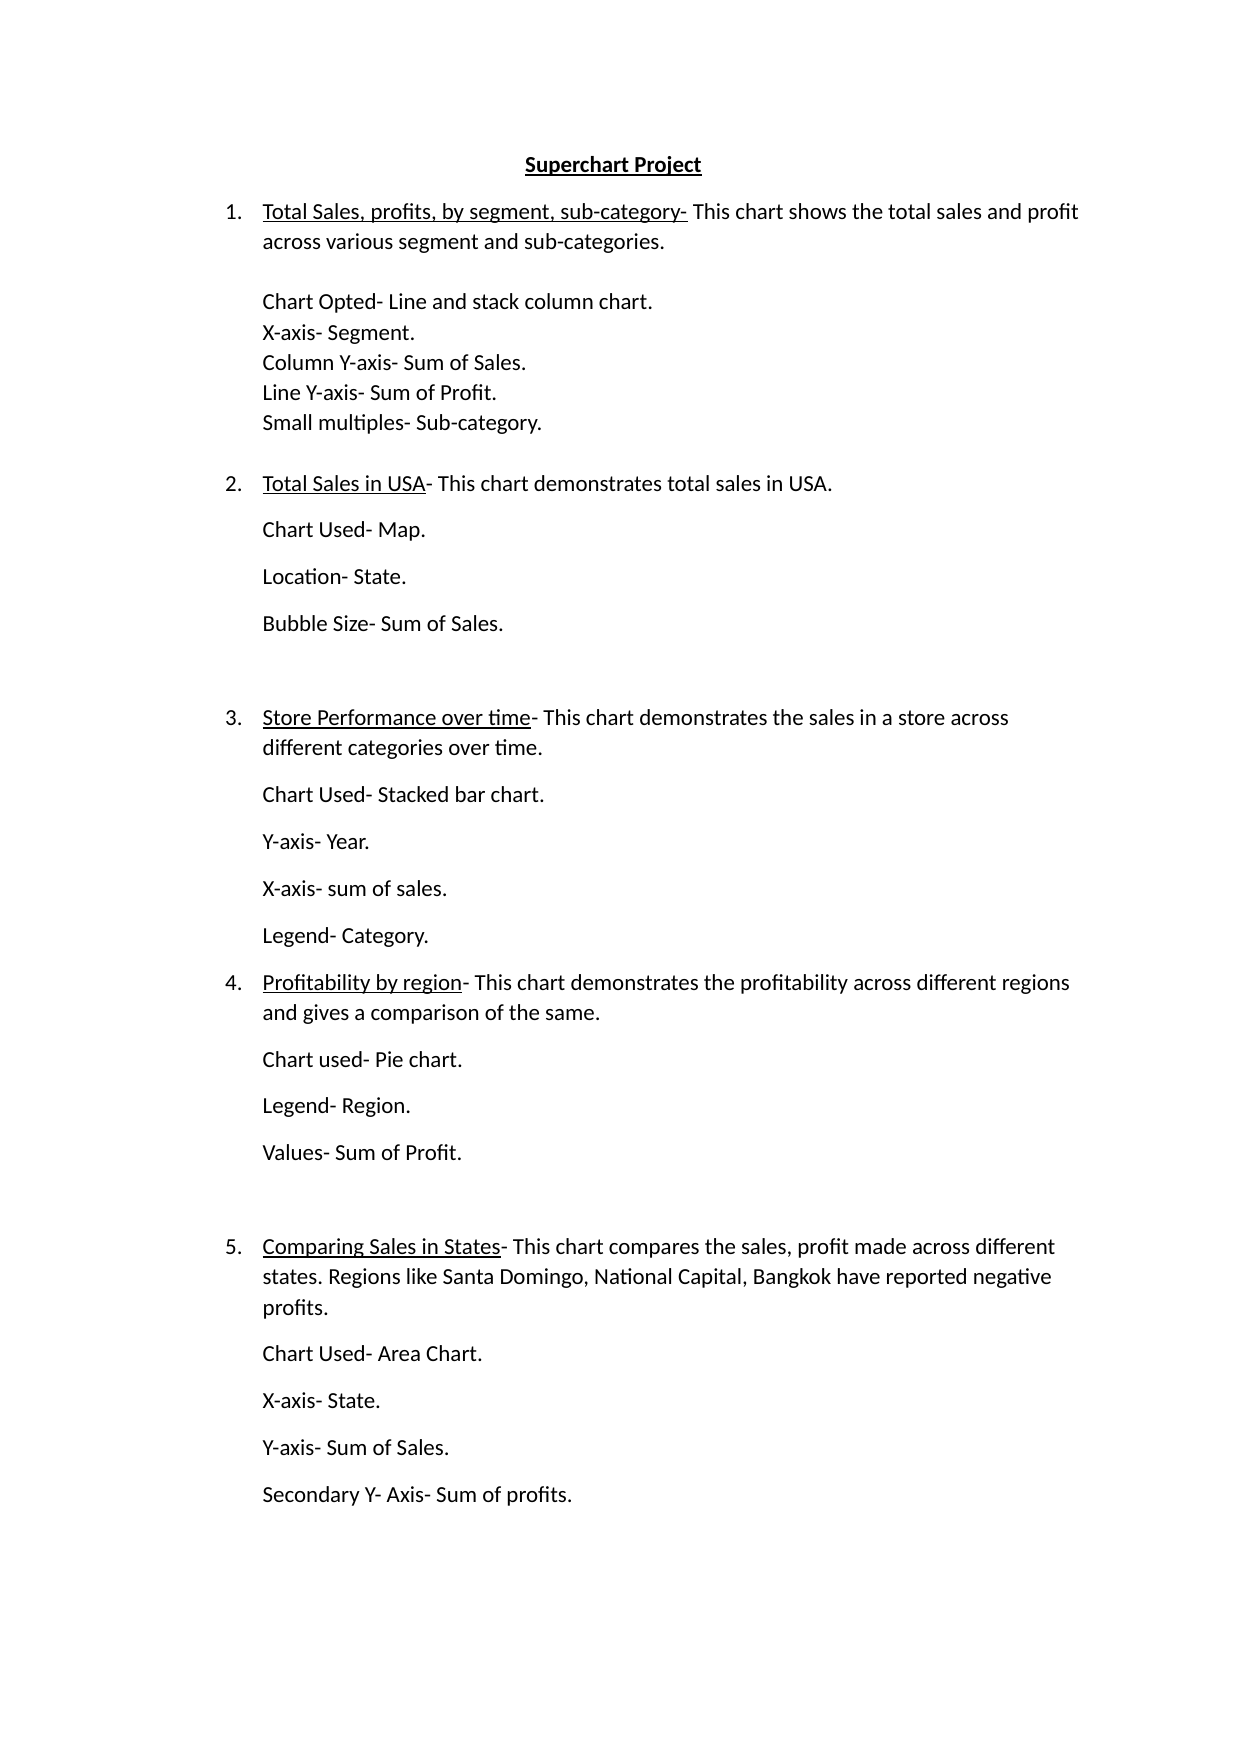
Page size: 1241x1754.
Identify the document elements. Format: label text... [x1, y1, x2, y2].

text Legend- Category. [262, 921, 1090, 949]
text Y-axis- Sum of Sales. [262, 1433, 1090, 1461]
list Total Sales in USA- This chart demonstrates total sales in USA. [225, 469, 1090, 497]
list Small multiples- Sub-category. [262, 408, 1090, 436]
text Superchart Project [450, 150, 1090, 178]
text Location- State. [262, 562, 1090, 591]
list Profitability by region- This chart demonstrates the profitability across different regions and gives a comparison of the same. [225, 968, 1090, 1026]
text Chart Used- Map. [262, 516, 1090, 544]
list Line Y-axis- Sum of Profit. [262, 378, 1090, 406]
list Store Performance over time- This chart demonstrates the sales in a store across different categories over time. [225, 703, 1090, 761]
text Y-axis- Year. [262, 827, 1090, 855]
text Values- Sum of Profit. [262, 1138, 1090, 1167]
text Secondary Y- Axis- Sum of profits. [262, 1480, 1090, 1508]
list Chart Opted- Line and stack column chart. [262, 287, 1090, 316]
text X-axis- State. [262, 1386, 1090, 1414]
list Comparing Sales in States- This chart compares the sales, profit made across different states. Regions like Santa Domingo, National Capital, Bangkok have reported negative profits. [225, 1232, 1090, 1321]
list X-axis- Segment. [262, 318, 1090, 346]
text Bubble Size- Sum of Sales. [262, 609, 1090, 637]
text Chart Used- Area Chart. [262, 1339, 1090, 1368]
text Chart Used- Stacked bar chart. [262, 780, 1090, 808]
list Column Y-axis- Sum of Sales. [262, 348, 1090, 376]
text Legend- Region. [262, 1092, 1090, 1120]
text X-axis- sum of sales. [262, 874, 1090, 902]
text Chart used- Pie chart. [262, 1045, 1090, 1073]
list Total Sales, profits, by segment, sub-category- This chart shows the total sales and profit across various segment and sub-categories. [225, 197, 1090, 255]
